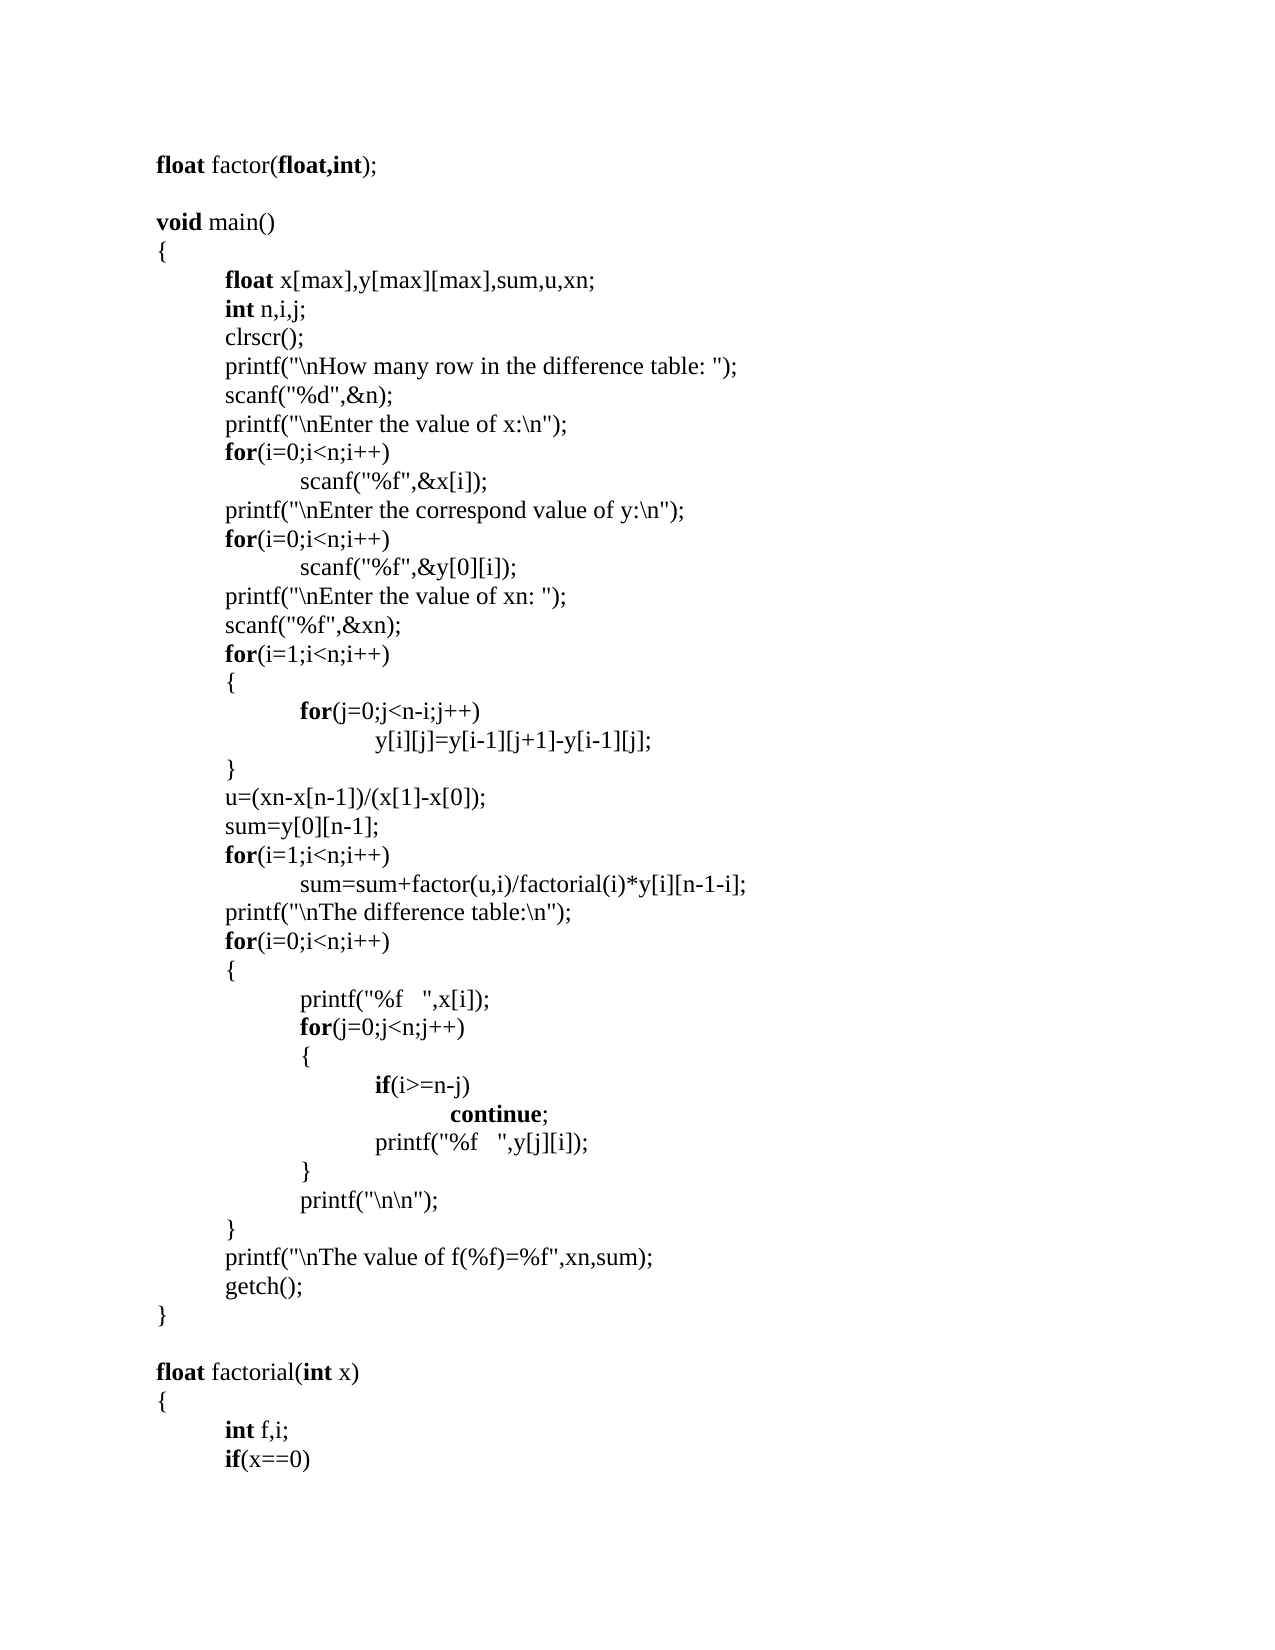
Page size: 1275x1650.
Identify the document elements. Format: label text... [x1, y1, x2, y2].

text void main() [150, 207, 1125, 236]
text printf("\nEnter the value of xn: "); [150, 581, 1125, 610]
text sum=sum+factor(u,i)/factorial(i)*y[i][n-1-i]; [150, 869, 1125, 897]
text { [150, 236, 1125, 265]
text if(x==0) [150, 1444, 1125, 1472]
text printf("\n\n"); [150, 1185, 1125, 1214]
text getch(); [150, 1271, 1125, 1300]
text int n,i,j; [150, 294, 1125, 322]
text float x[max],y[max][max],sum,u,xn; [150, 265, 1125, 294]
text { [150, 1041, 1125, 1070]
text float factor(float,int); [150, 150, 1125, 179]
text scanf("%f",&x[i]); [150, 466, 1125, 495]
text for(i=1;i<n;i++) [150, 639, 1125, 667]
text } [150, 754, 1125, 782]
text { [150, 667, 1125, 696]
text } [150, 1214, 1125, 1242]
text float factorial(int x) [150, 1357, 1125, 1386]
text scanf("%f",&xn); [150, 610, 1125, 639]
text printf("\nThe value of f(%f)=%f",xn,sum); [150, 1242, 1125, 1271]
text printf("%f ",y[j][i]); [150, 1127, 1125, 1156]
text for(j=0;j<n;j++) [150, 1012, 1125, 1041]
text { [150, 1386, 1125, 1415]
text printf("\nEnter the correspond value of y:\n"); [150, 495, 1125, 524]
text u=(xn-x[n-1])/(x[1]-x[0]); [150, 782, 1125, 811]
text y[i][j]=y[i-1][j+1]-y[i-1][j]; [150, 725, 1125, 754]
text for(i=0;i<n;i++) [150, 437, 1125, 466]
text { [150, 955, 1125, 984]
text scanf("%f",&y[0][i]); [150, 552, 1125, 581]
text int f,i; [150, 1415, 1125, 1444]
text } [150, 1300, 1125, 1329]
text } [150, 1156, 1125, 1185]
text clrscr(); [150, 322, 1125, 351]
text printf("\nHow many row in the difference table: "); [150, 351, 1125, 380]
text for(j=0;j<n-i;j++) [150, 696, 1125, 725]
text printf("\nThe difference table:\n"); [150, 897, 1125, 926]
text sum=y[0][n-1]; [150, 811, 1125, 840]
text continue; [150, 1099, 1125, 1127]
text if(i>=n-j) [150, 1070, 1125, 1099]
text for(i=0;i<n;i++) [150, 926, 1125, 955]
text for(i=1;i<n;i++) [150, 840, 1125, 869]
text printf("\nEnter the value of x:\n"); [150, 409, 1125, 437]
text printf("%f ",x[i]); [150, 984, 1125, 1012]
text for(i=0;i<n;i++) [150, 524, 1125, 552]
text scanf("%d",&n); [150, 380, 1125, 409]
